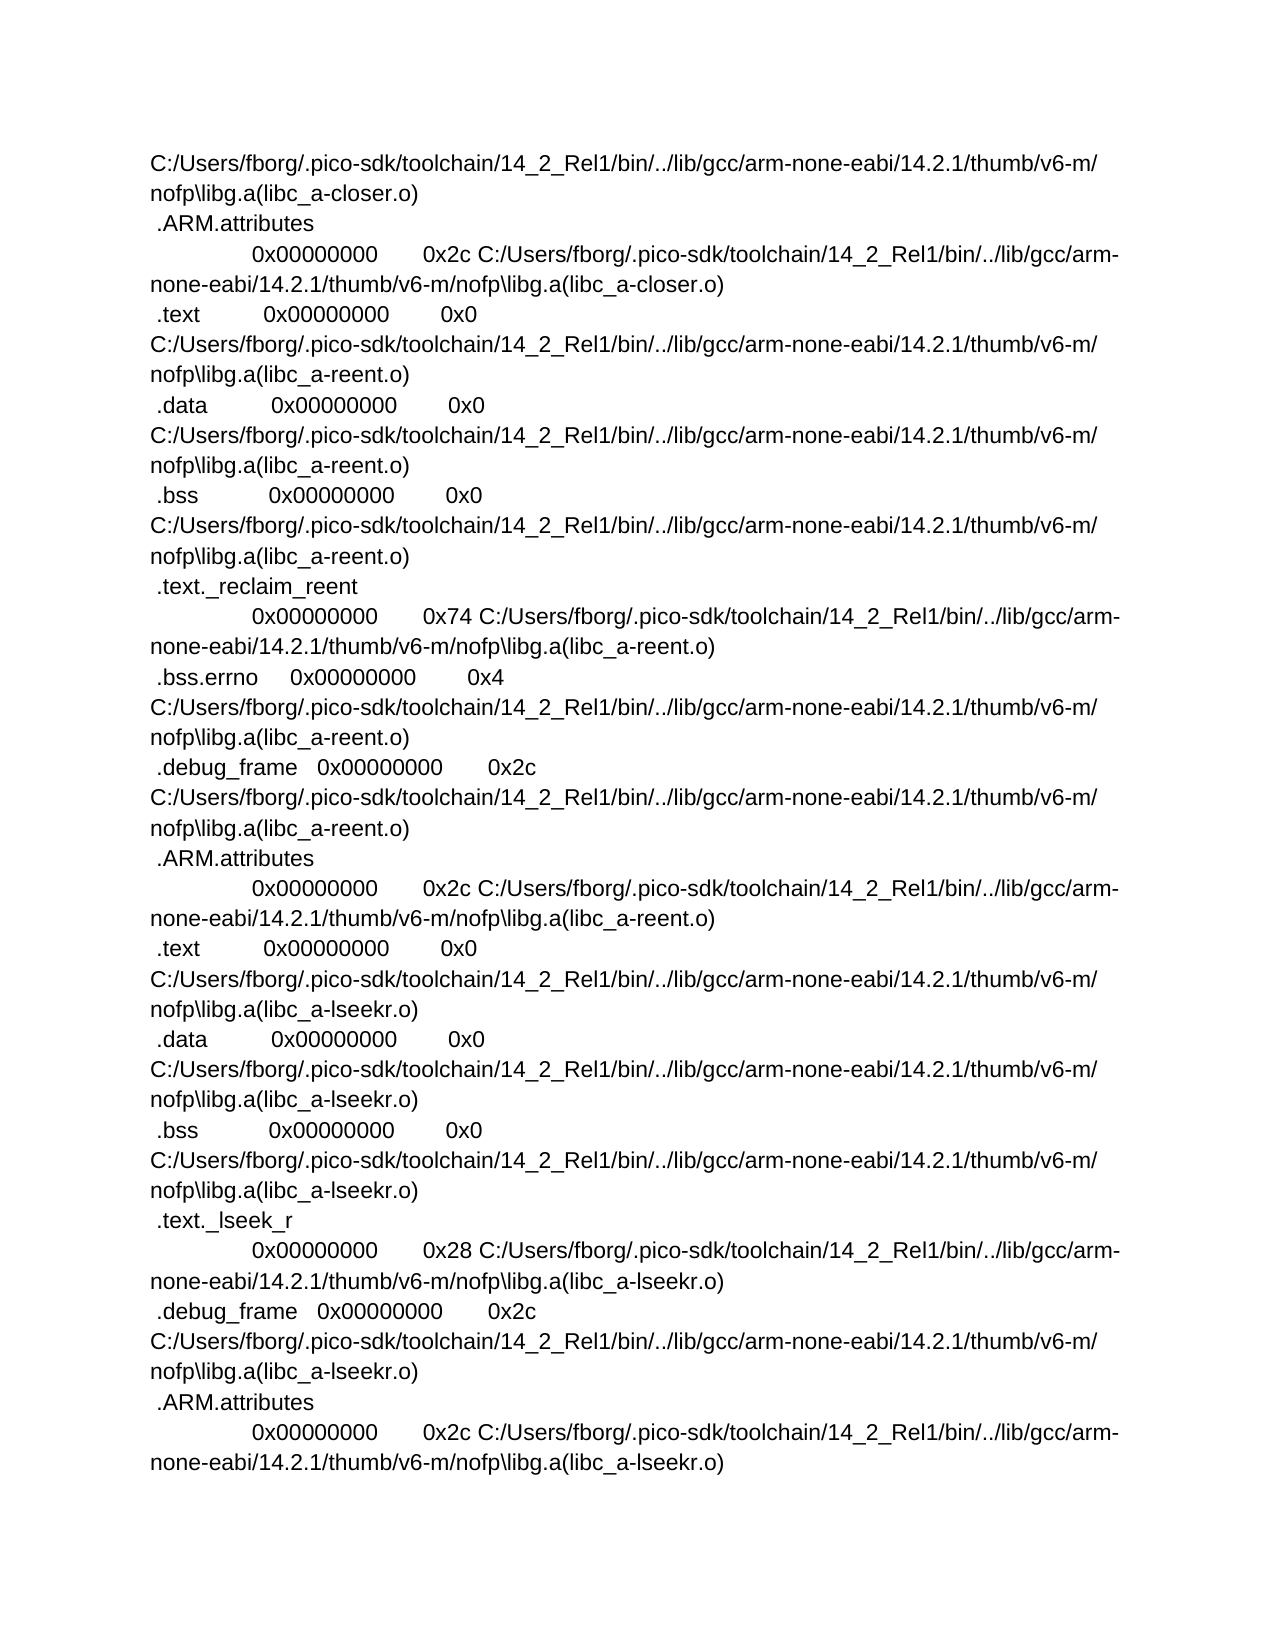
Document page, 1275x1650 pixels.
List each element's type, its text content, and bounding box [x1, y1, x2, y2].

text .ARM.attributes [150, 845, 1125, 871]
text .data 0x00000000 0x0 C:/Users/fborg/.pico-sdk/toolchain/14_2_Rel1/bin/../lib/gcc/arm-none-eabi/14.2.1/thumb/v6-m/nofp\libg.a(libc_a-lseekr.o) [150, 1026, 1125, 1113]
text 0x00000000 0x28 C:/Users/fborg/.pico-sdk/toolchain/14_2_Rel1/bin/../lib/gcc/arm-none-eabi/14.2.1/thumb/v6-m/nofp\libg.a(libc_a-lseekr.o) [150, 1237, 1125, 1294]
text 0x00000000 0x2c C:/Users/fborg/.pico-sdk/toolchain/14_2_Rel1/bin/../lib/gcc/arm-none-eabi/14.2.1/thumb/v6-m/nofp\libg.a(libc_a-lseekr.o) [150, 1419, 1125, 1475]
text .text 0x00000000 0x0 C:/Users/fborg/.pico-sdk/toolchain/14_2_Rel1/bin/../lib/gcc/arm-none-eabi/14.2.1/thumb/v6-m/nofp\libg.a(libc_a-reent.o) [150, 301, 1125, 388]
text .text._reclaim_reent [150, 573, 1125, 599]
text .data 0x00000000 0x0 C:/Users/fborg/.pico-sdk/toolchain/14_2_Rel1/bin/../lib/gcc/arm-none-eabi/14.2.1/thumb/v6-m/nofp\libg.a(libc_a-reent.o) [150, 392, 1125, 478]
text .ARM.attributes [150, 210, 1125, 237]
text .bss.errno 0x00000000 0x4 C:/Users/fborg/.pico-sdk/toolchain/14_2_Rel1/bin/../lib/gcc/arm-none-eabi/14.2.1/thumb/v6-m/nofp\libg.a(libc_a-reent.o) [150, 663, 1125, 750]
text .text._lseek_r [150, 1207, 1125, 1234]
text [150, 150, 1125, 207]
text 0x00000000 0x2c C:/Users/fborg/.pico-sdk/toolchain/14_2_Rel1/bin/../lib/gcc/arm-none-eabi/14.2.1/thumb/v6-m/nofp\libg.a(libc_a-reent.o) [150, 875, 1125, 932]
text 0x00000000 0x2c C:/Users/fborg/.pico-sdk/toolchain/14_2_Rel1/bin/../lib/gcc/arm-none-eabi/14.2.1/thumb/v6-m/nofp\libg.a(libc_a-closer.o) [150, 241, 1125, 297]
text .text 0x00000000 0x0 C:/Users/fborg/.pico-sdk/toolchain/14_2_Rel1/bin/../lib/gcc/arm-none-eabi/14.2.1/thumb/v6-m/nofp\libg.a(libc_a-lseekr.o) [150, 935, 1125, 1022]
text .bss 0x00000000 0x0 C:/Users/fborg/.pico-sdk/toolchain/14_2_Rel1/bin/../lib/gcc/arm-none-eabi/14.2.1/thumb/v6-m/nofp\libg.a(libc_a-reent.o) [150, 482, 1125, 569]
text .ARM.attributes [150, 1388, 1125, 1415]
text .debug_frame 0x00000000 0x2c C:/Users/fborg/.pico-sdk/toolchain/14_2_Rel1/bin/../lib/gcc/arm-none-eabi/14.2.1/thumb/v6-m/nofp\libg.a(libc_a-lseekr.o) [150, 1298, 1125, 1385]
text 0x00000000 0x74 C:/Users/fborg/.pico-sdk/toolchain/14_2_Rel1/bin/../lib/gcc/arm-none-eabi/14.2.1/thumb/v6-m/nofp\libg.a(libc_a-reent.o) [150, 603, 1125, 660]
text .debug_frame 0x00000000 0x2c C:/Users/fborg/.pico-sdk/toolchain/14_2_Rel1/bin/../lib/gcc/arm-none-eabi/14.2.1/thumb/v6-m/nofp\libg.a(libc_a-reent.o) [150, 754, 1125, 841]
text .bss 0x00000000 0x0 C:/Users/fborg/.pico-sdk/toolchain/14_2_Rel1/bin/../lib/gcc/arm-none-eabi/14.2.1/thumb/v6-m/nofp\libg.a(libc_a-lseekr.o) [150, 1117, 1125, 1203]
